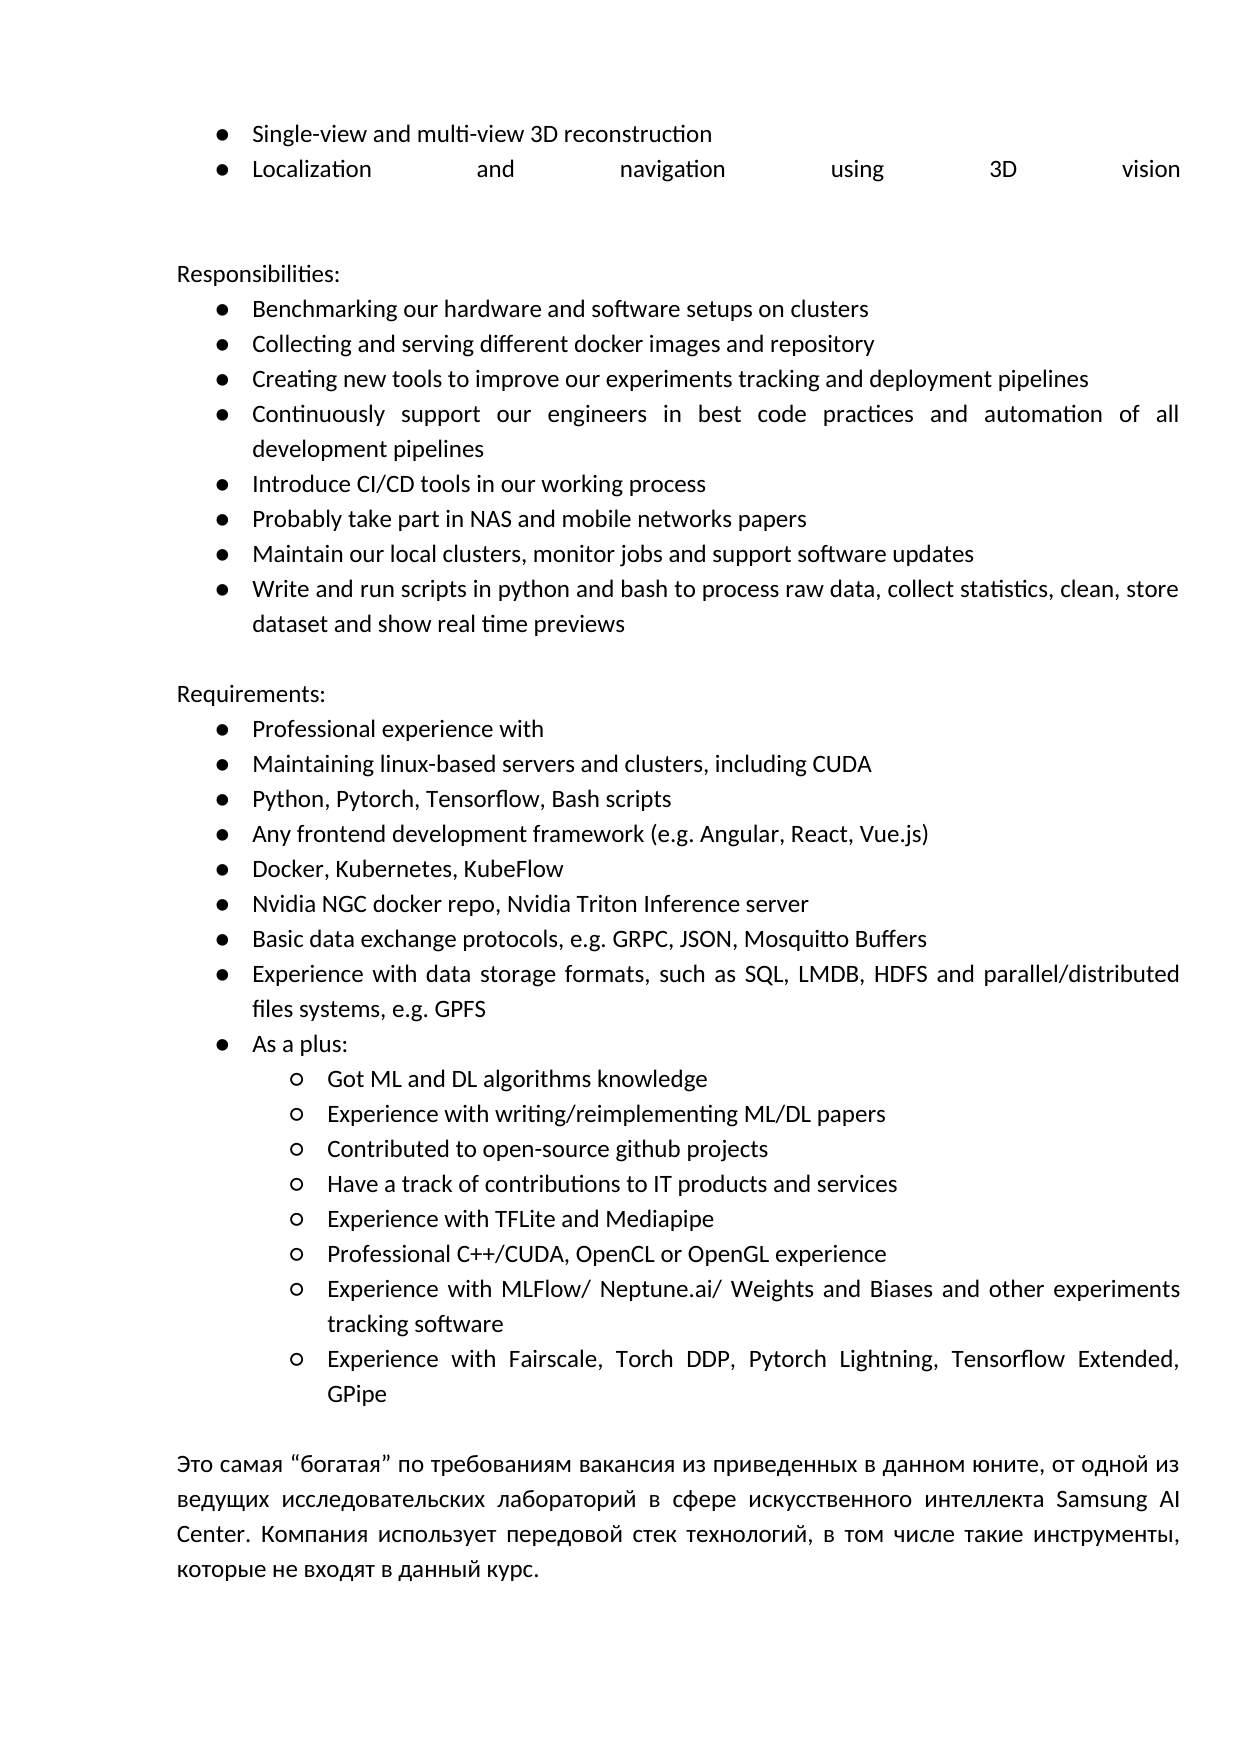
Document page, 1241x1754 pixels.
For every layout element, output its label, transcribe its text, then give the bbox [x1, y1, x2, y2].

list Experience with data storage formats, such as SQL, LMDB, HDFS and parallel/distributed files systems, e.g. GPFS [214, 958, 1181, 1023]
list Introduce CI/CD tools in our working process [214, 468, 1181, 498]
list Maintain our local clusters, monitor jobs and support software updates [214, 538, 1181, 568]
list As a plus: [214, 1028, 1181, 1058]
list Write and run scripts in python and bash to process raw data, collect statistics, clean, store dataset and show real time previews [214, 573, 1181, 638]
list Single-view and multi-view 3D reconstruction [214, 118, 1181, 148]
list Basic data exchange protocols, e.g. GRPC, JSON, Mosquitto Buffers [214, 923, 1181, 953]
list Creating new tools to improve our experiments tracking and deployment pipelines [214, 363, 1181, 393]
list Continuously support our engineers in best code practices and automation of all development pipelines [214, 398, 1181, 463]
list Experience with writing/reimplementing ML/DL papers [289, 1098, 1181, 1128]
list Docker, Kubernetes, KubeFlow [214, 853, 1181, 883]
list Python, Pytorch, Tensorflow, Bash scripts [214, 783, 1181, 813]
list Probably take part in NAS and mobile networks papers [214, 503, 1181, 533]
list Any frontend development framework (e.g. Angular, React, Vue.js) [214, 818, 1181, 848]
list Benchmarking our hardware and software setups on clusters [214, 293, 1181, 323]
list Localization and navigation using 3D vision [214, 153, 1181, 218]
list Experience with MLFlow/ Neptune.ai/ Weights and Biases and other experiments tracking software [289, 1273, 1181, 1338]
list Nvidia NGC docker repo, Nvidia Triton Inference server [214, 888, 1181, 918]
text Это самая “богатая” по требованиям вакансия из приведенных в данном юните, от одной из ведущих исследовательских лабораторий в сфере искусственного интеллекта Samsung AI Center. Компания использует передовой стек технологий, в том числе такие инструменты, которые не входят в данный курс. [177, 1448, 1181, 1583]
list Collecting and serving different docker images and repository [214, 328, 1181, 358]
list Have a track of contributions to IT products and services [289, 1168, 1181, 1198]
list Maintaining linux-based servers and clusters, including CUDA [214, 748, 1181, 778]
list Professional experience with [214, 713, 1181, 743]
list Experience with TFLite and Mediapipe [289, 1203, 1181, 1233]
text Responsibilities: [177, 258, 1181, 288]
text Requirements: [177, 678, 1181, 708]
list Experience with Fairscale, Torch DDP, Pytorch Lightning, Tensorflow Extended, GPipe [289, 1343, 1181, 1408]
list Contributed to open-source github projects [289, 1133, 1181, 1163]
list Got ML and DL algorithms knowledge [289, 1063, 1181, 1093]
list Professional C++/CUDA, OpenCL or OpenGL experience [289, 1238, 1181, 1268]
